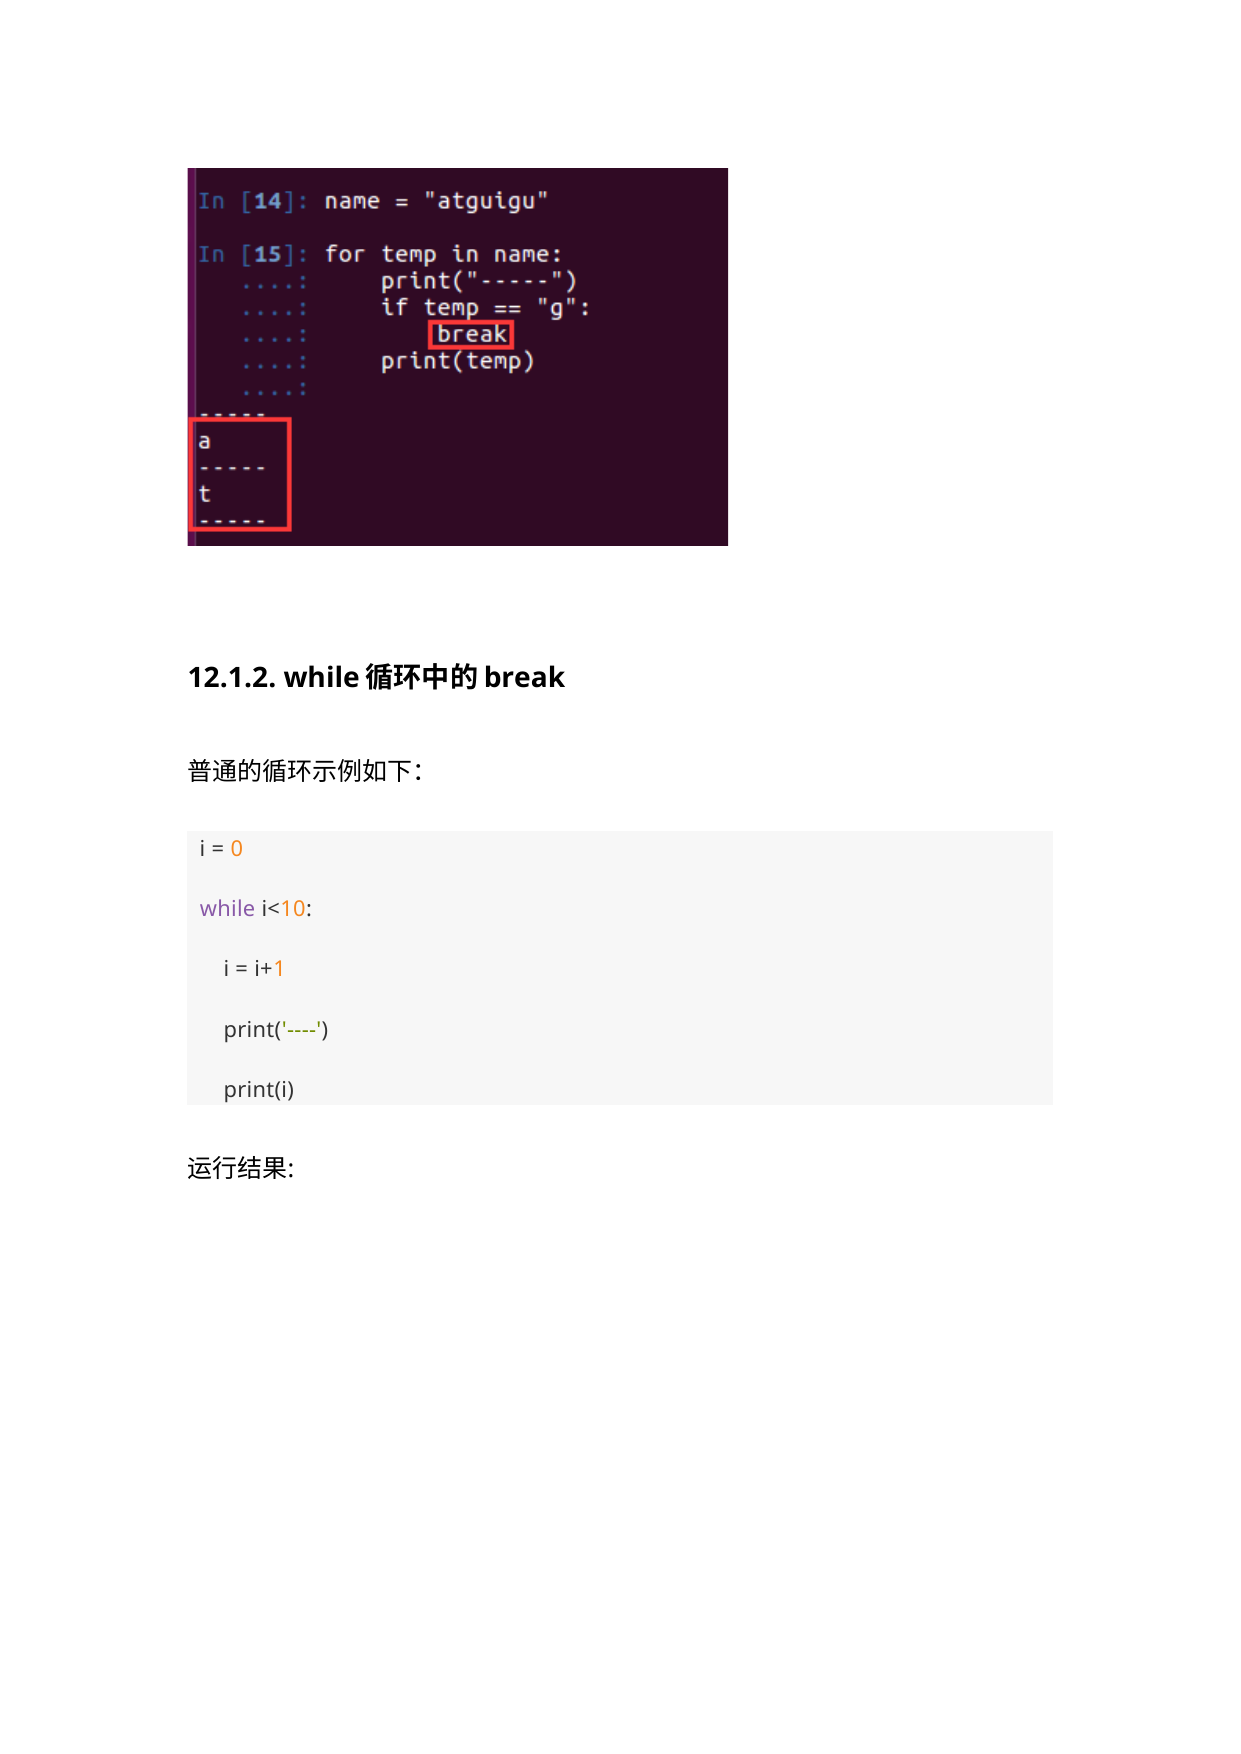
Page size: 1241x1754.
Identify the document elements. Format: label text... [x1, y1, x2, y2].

text print(i) [187, 1073, 1053, 1105]
picture [187, 168, 729, 546]
text while i<10: [187, 892, 1053, 924]
text print('----') [187, 1012, 1053, 1045]
text i = i+1 [187, 952, 1053, 984]
subtitle 12.1.2. while循环中的break [187, 643, 1053, 708]
text i = 0 [187, 831, 1053, 864]
text 普通的循环示例如下： [187, 737, 1053, 802]
text 运行结果: [187, 1134, 1053, 1199]
